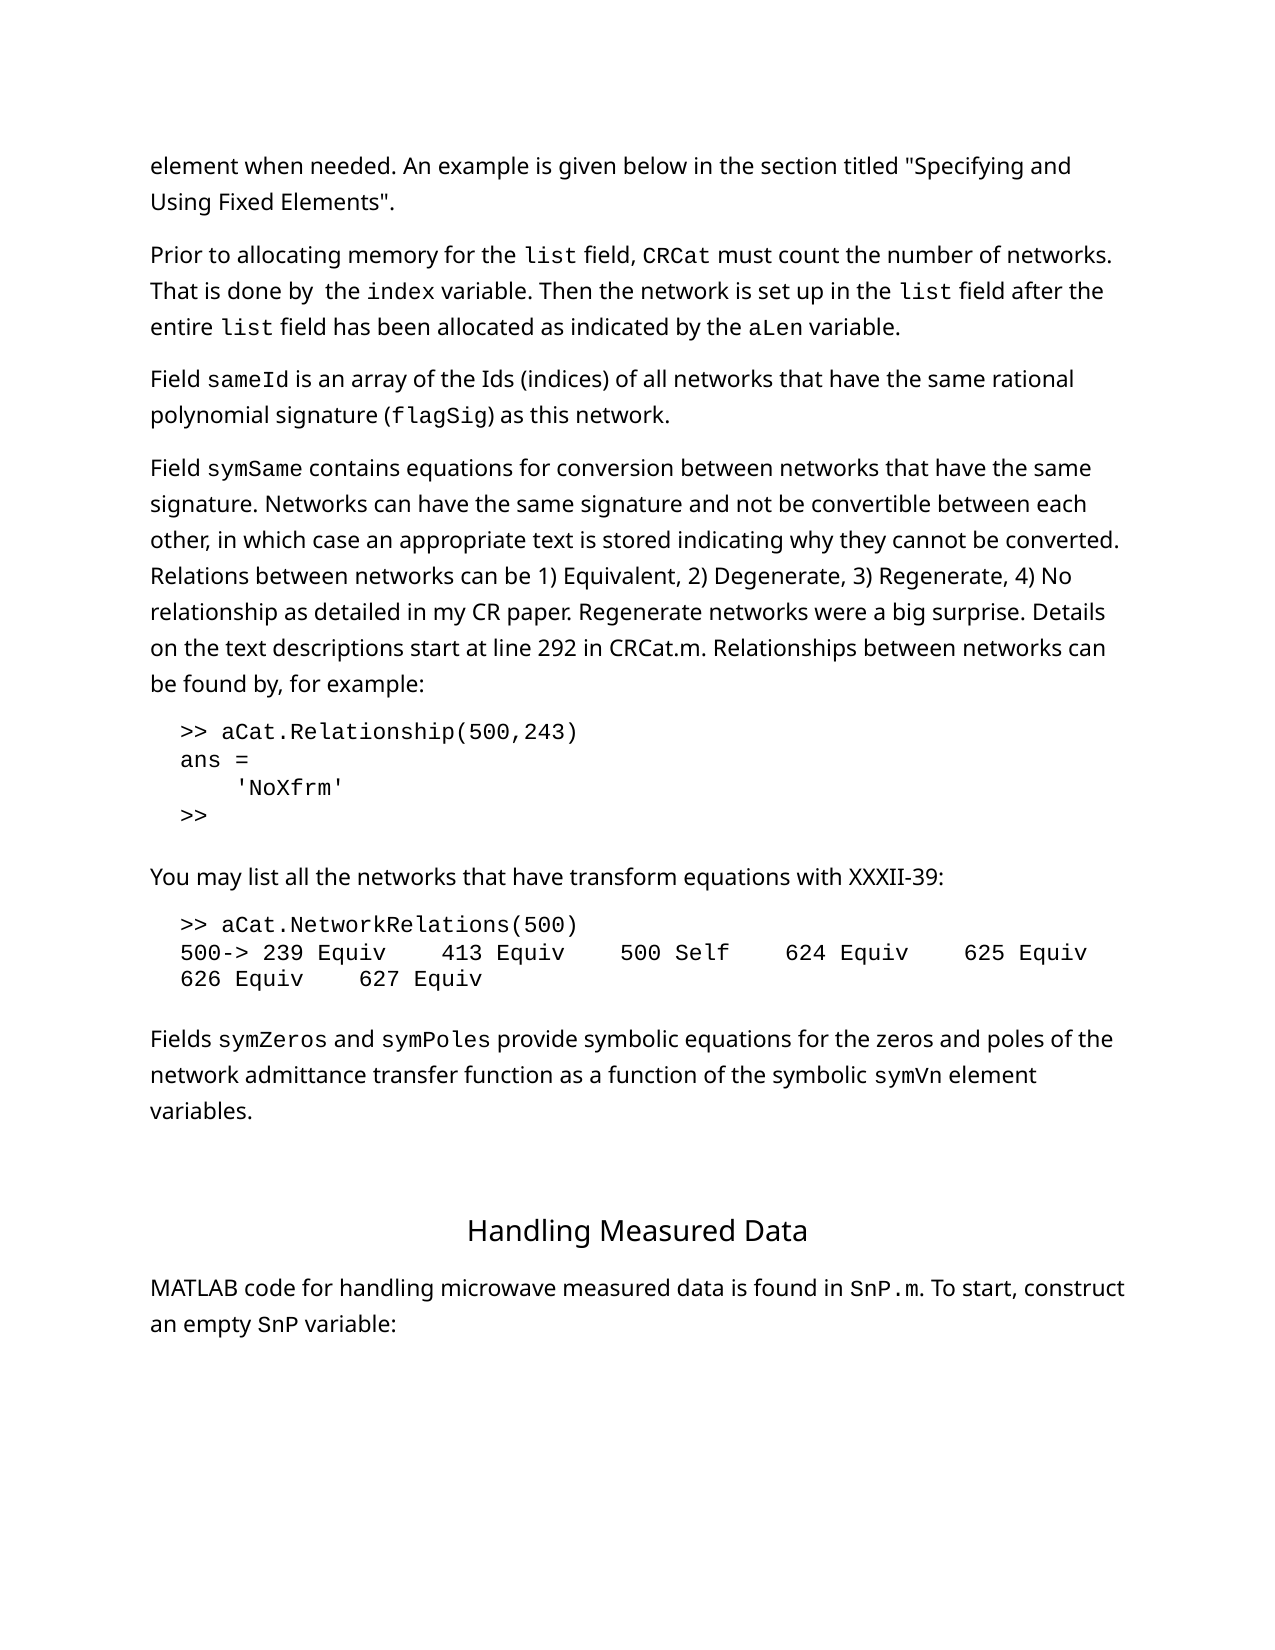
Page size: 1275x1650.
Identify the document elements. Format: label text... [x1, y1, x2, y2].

text Field sameId is an array of the Ids (indices) of all networks that have the same rational polynomial signature (flagSig) as this network. [150, 363, 1125, 431]
text 'NoXfrm' [180, 776, 1125, 802]
text Field symSame contains equations for conversion between networks that have the same signature. Networks can have the same signature and not be convertible between each other, in which case an appropriate text is stored indicating why they cannot be converted. Relations between networks can be 1) Equivalent, 2) Degenerate, 3) Regenerate, 4) No relationship as detailed in my CR paper. Regenerate networks were a big surprise. Details on the text descriptions start at line 292 in CRCat.m. Relationships between networks can be found by, for example: [150, 452, 1125, 699]
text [150, 150, 1125, 217]
text Prior to allocating memory for the list field, CRCat must count the number of networks. That is done by the index variable. Then the network is set up in the list field after the entire list field has been allocated as indicated by the aLen variable. [150, 238, 1125, 342]
text >> aCat.NetworkRelations(500) [180, 913, 1125, 939]
text ans = [180, 748, 1125, 774]
text >> aCat.Relationship(500,243) [180, 720, 1125, 746]
text Fields symZeros and symPoles provide symbolic equations for the zeros and poles of the network admittance transfer function as a function of the symbolic symVn element variables. [150, 1023, 1125, 1126]
text 500-> 239 Equiv 413 Equiv 500 Self 624 Equiv 625 Equiv 626 Equiv 627 Equiv [180, 941, 1125, 993]
text You may list all the networks that have transform equations with XXXII-39: [150, 861, 1125, 892]
text >> [180, 804, 1125, 830]
text MATLAB code for handling microwave measured data is found in SnP.m. To start, construct an empty SnP variable: [150, 1272, 1125, 1340]
text Handling Measured Data [150, 1210, 1125, 1250]
